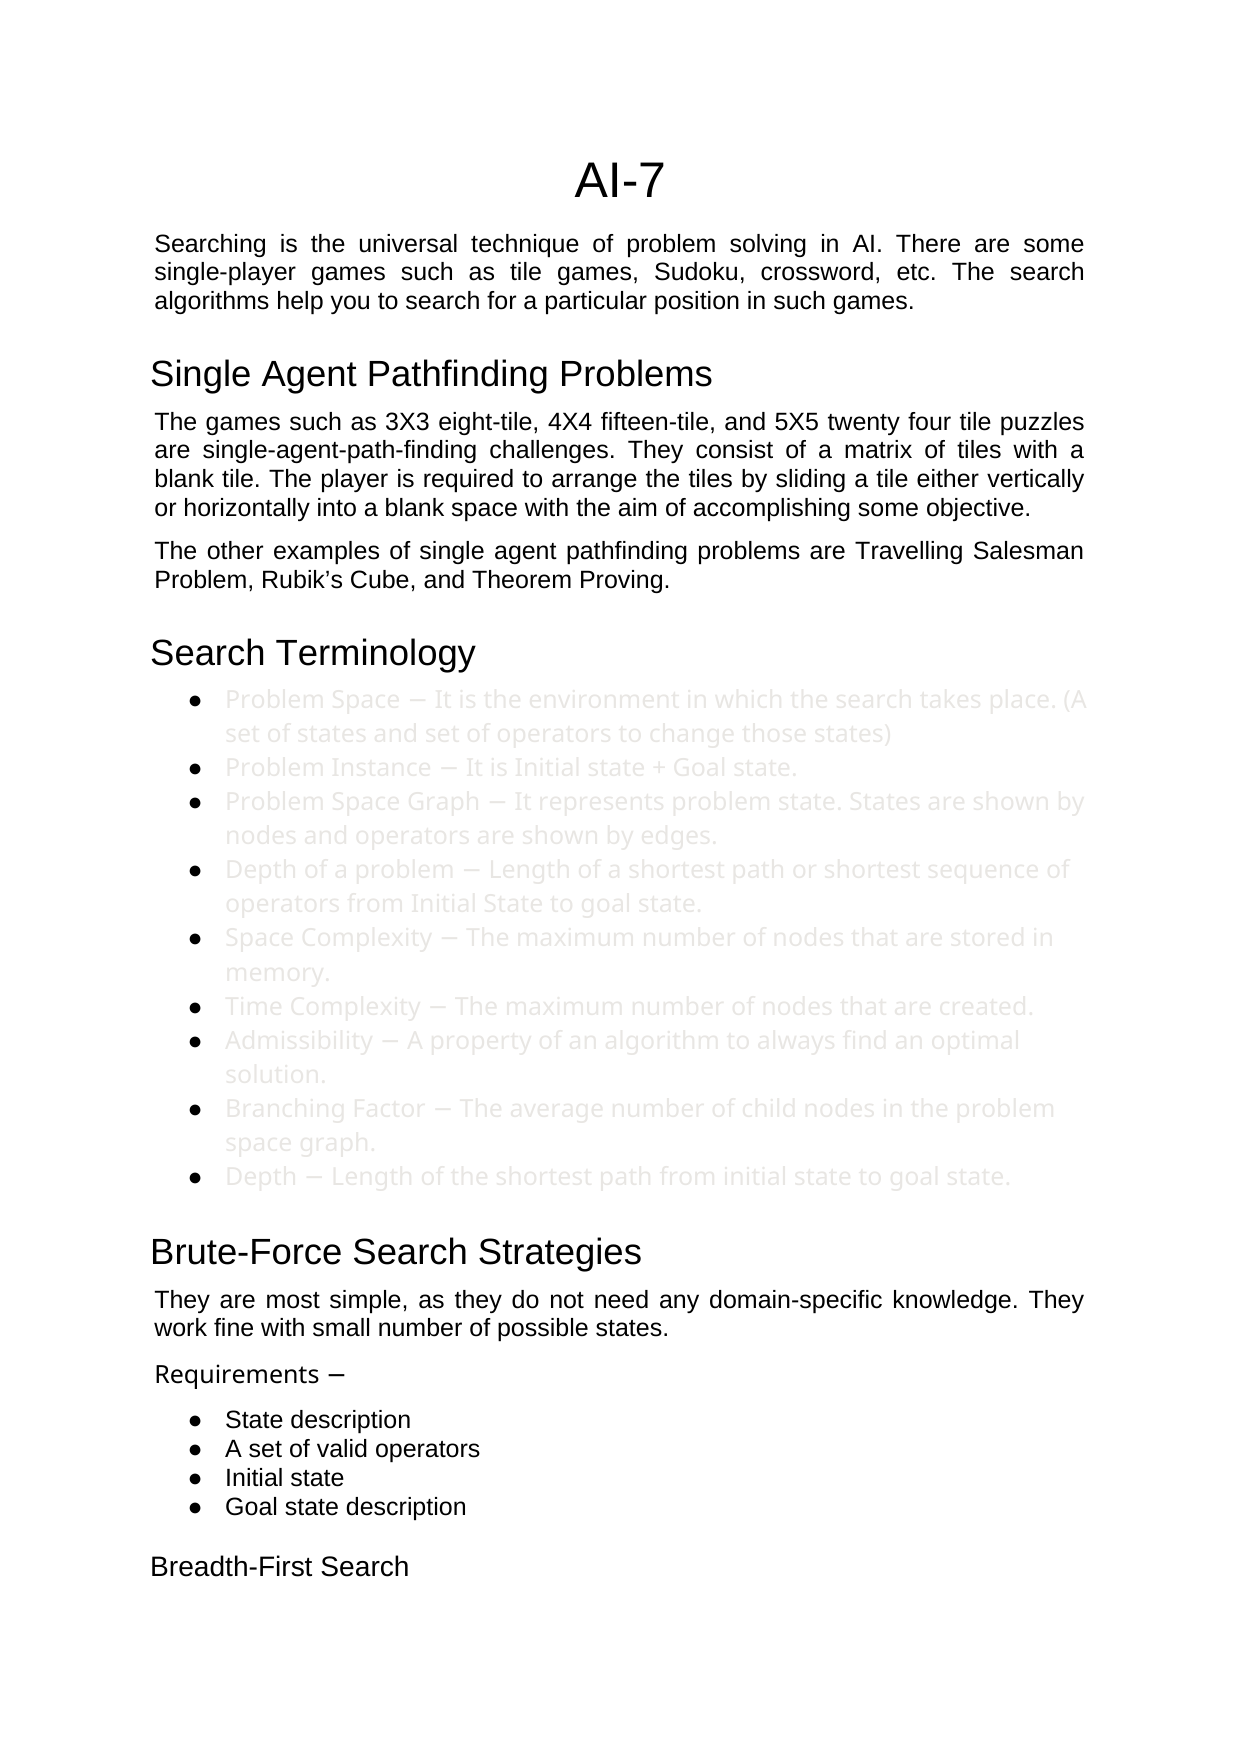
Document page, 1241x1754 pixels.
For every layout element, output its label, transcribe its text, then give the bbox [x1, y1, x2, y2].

list Initial state [187, 1463, 1090, 1492]
text Searching is the universal technique of problem solving in AI. There are some single-player games such as tile games, Sudoku, crossword, etc. The search algorithms help you to search for a particular position in such games. [154, 228, 1086, 315]
list Depth − Length of the shortest path from initial state to goal state. [187, 1158, 1090, 1193]
subtitle Single Agent Pathfinding Problems [150, 352, 1090, 394]
list Branching Factor − The average number of child nodes in the problem space graph. [187, 1090, 1090, 1158]
list Goal state description [187, 1492, 1090, 1520]
list Depth of a problem − Length of a shortest path or shortest sequence of operators from Initial State to goal state. [187, 852, 1090, 920]
list State description [187, 1405, 1090, 1434]
text The other examples of single agent pathfinding problems are Travelling Salesman Problem, Rubik’s Cube, and Theorem Proving. [154, 536, 1086, 594]
list Time Complexity − The maximum number of nodes that are created. [187, 988, 1090, 1022]
list Space Complexity − The maximum number of nodes that are stored in memory. [187, 920, 1090, 988]
subtitle Search Terminology [150, 631, 1090, 673]
list Problem Space Graph − It represents problem state. States are shown by nodes and operators are shown by edges. [187, 784, 1090, 852]
text AI-7 [150, 150, 1090, 207]
list Problem Space − It is the environment in which the search takes place. (A set of states and set of operators to change those states) [187, 682, 1090, 750]
text They are most simple, as they do not need any domain-specific knowledge. They work fine with small number of possible states. [154, 1284, 1086, 1342]
subtitle Breadth-First Search [150, 1549, 1090, 1582]
text The games such as 3X3 eight-tile, 4X4 fifteen-tile, and 5X5 twenty four tile puzzles are single-agent-path-finding challenges. They consist of a matrix of tiles with a blank tile. The player is required to arrange the tiles by sliding a tile either vertically or horizontally into a blank space with the aim of accomplishing some objective. [154, 407, 1086, 522]
list Admissibility − A property of an algorithm to always find an optimal solution. [187, 1022, 1090, 1090]
list A set of valid operators [187, 1434, 1090, 1463]
subtitle Brute-Force Search Strategies [150, 1230, 1090, 1272]
text Requirements − [154, 1357, 1086, 1391]
list Problem Instance − It is Initial state + Goal state. [187, 750, 1090, 784]
